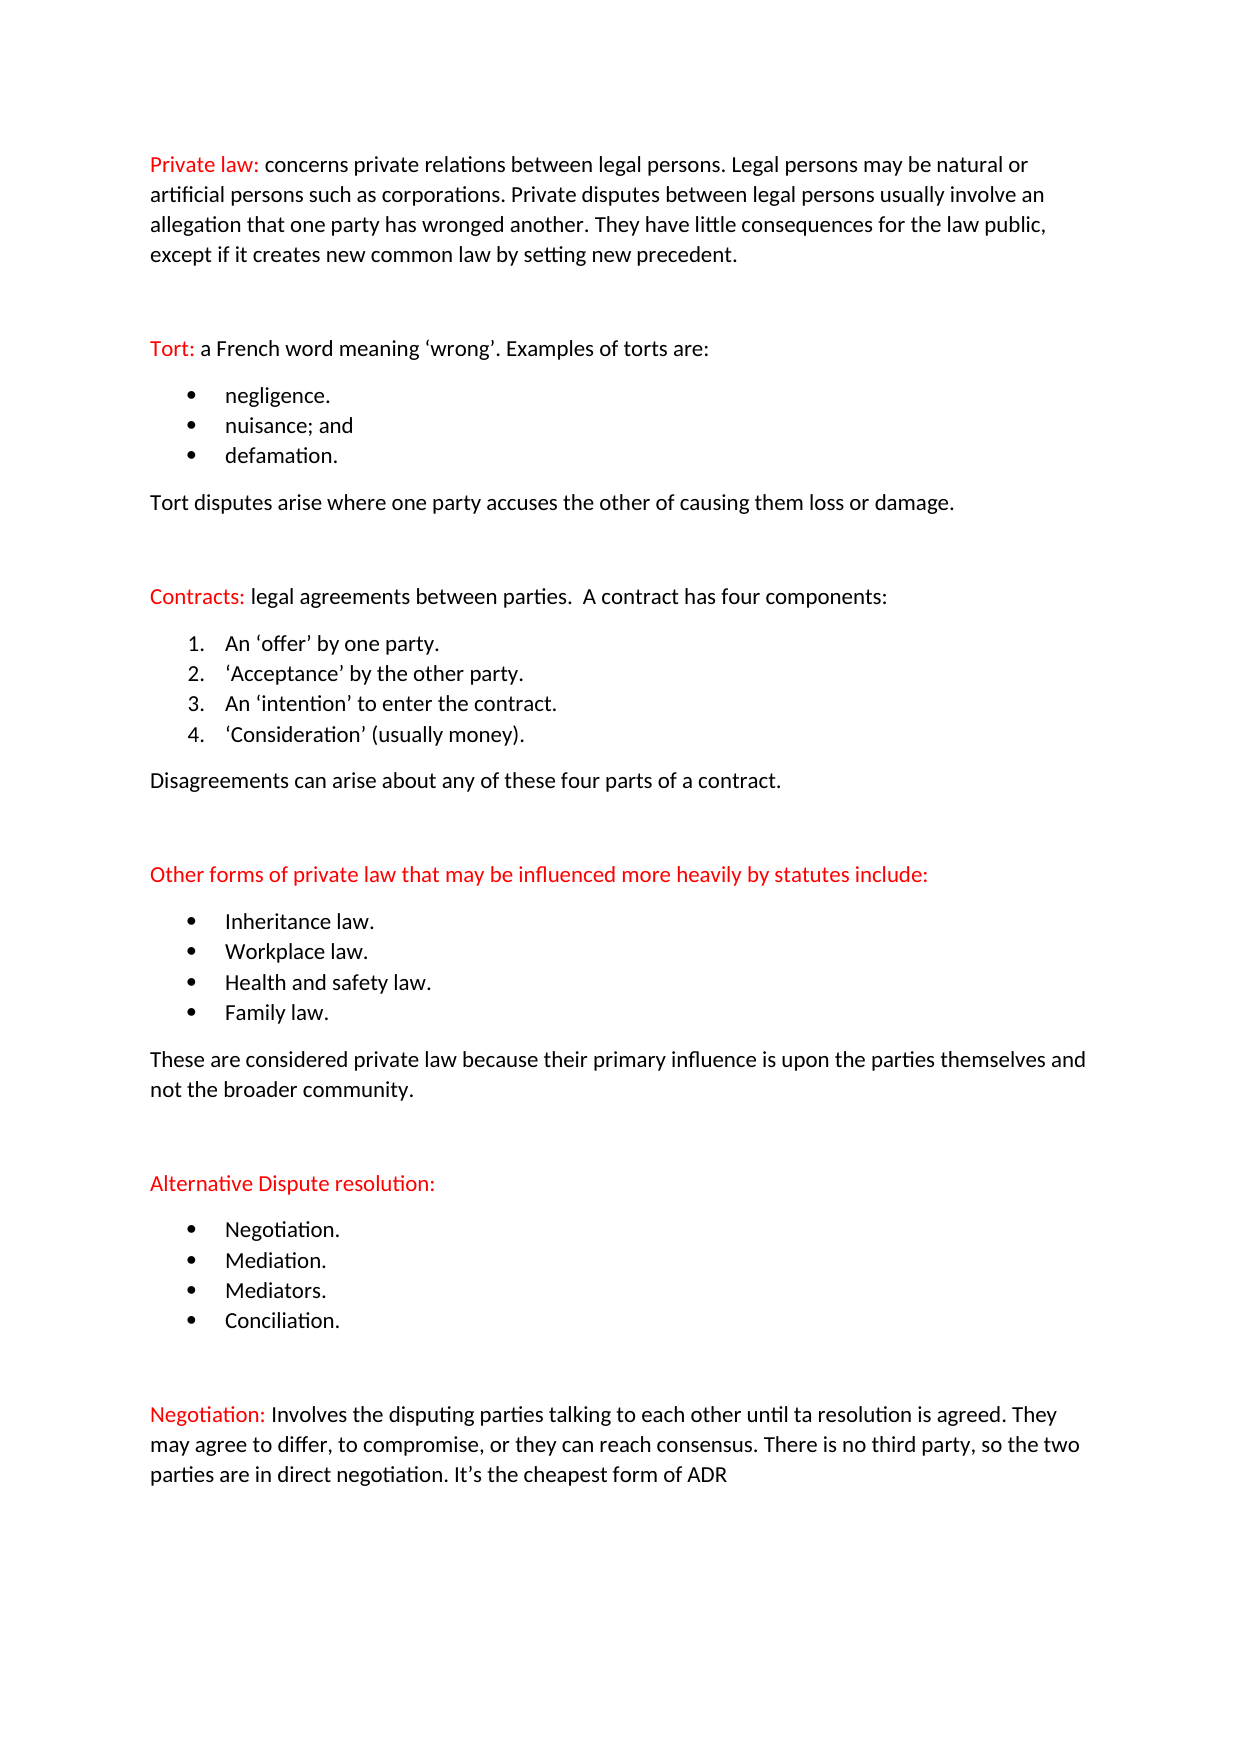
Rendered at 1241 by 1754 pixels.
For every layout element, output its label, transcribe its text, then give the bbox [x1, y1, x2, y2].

list defamation. [187, 442, 1090, 470]
text Tort disputes arise where one party accuses the other of causing them loss or damage. [150, 488, 1090, 517]
list Mediators. [187, 1276, 1090, 1304]
text Tort: a French word meaning ‘wrong’. Examples of torts are: [150, 334, 1090, 362]
list An ‘intention’ to enter the contract. [187, 689, 1090, 718]
list negligence. [187, 381, 1090, 409]
list Mediation. [187, 1246, 1090, 1274]
text Disagreements can arise about any of these four parts of a contract. [150, 767, 1090, 795]
list ‘Consideration’ (usually money). [187, 720, 1090, 748]
text Alternative Dispute resolution: [150, 1169, 1090, 1197]
list Health and safety law. [187, 968, 1090, 996]
list Conciliation. [187, 1306, 1090, 1334]
list Negotiation. [187, 1216, 1090, 1244]
text Other forms of private law that may be influenced more heavily by statutes include: [150, 860, 1090, 888]
list Family law. [187, 998, 1090, 1026]
list Inheritance law. [187, 907, 1090, 935]
text These are considered private law because their primary influence is upon the parties themselves and not the broader community. [150, 1045, 1090, 1103]
text Contracts: legal agreements between parties. A contract has four components: [150, 582, 1090, 610]
list ‘Acceptance’ by the other party. [187, 659, 1090, 687]
list An ‘offer’ by one party. [187, 629, 1090, 657]
list Workplace law. [187, 937, 1090, 966]
text Private law: concerns private relations between legal persons. Legal persons may be natural or artificial persons such as corporations. Private disputes between legal persons usually involve an allegation that one party has wronged another. They have little consequences for the law public, except if it creates new common law by setting new precedent. [150, 150, 1090, 269]
text Negotiation: Involves the disputing parties talking to each other until ta resolution is agreed. They may agree to differ, to compromise, or they can reach consensus. There is no third party, so the two parties are in direct negotiation. It’s the cheapest form of ADR [150, 1400, 1090, 1488]
list nuisance; and [187, 411, 1090, 439]
